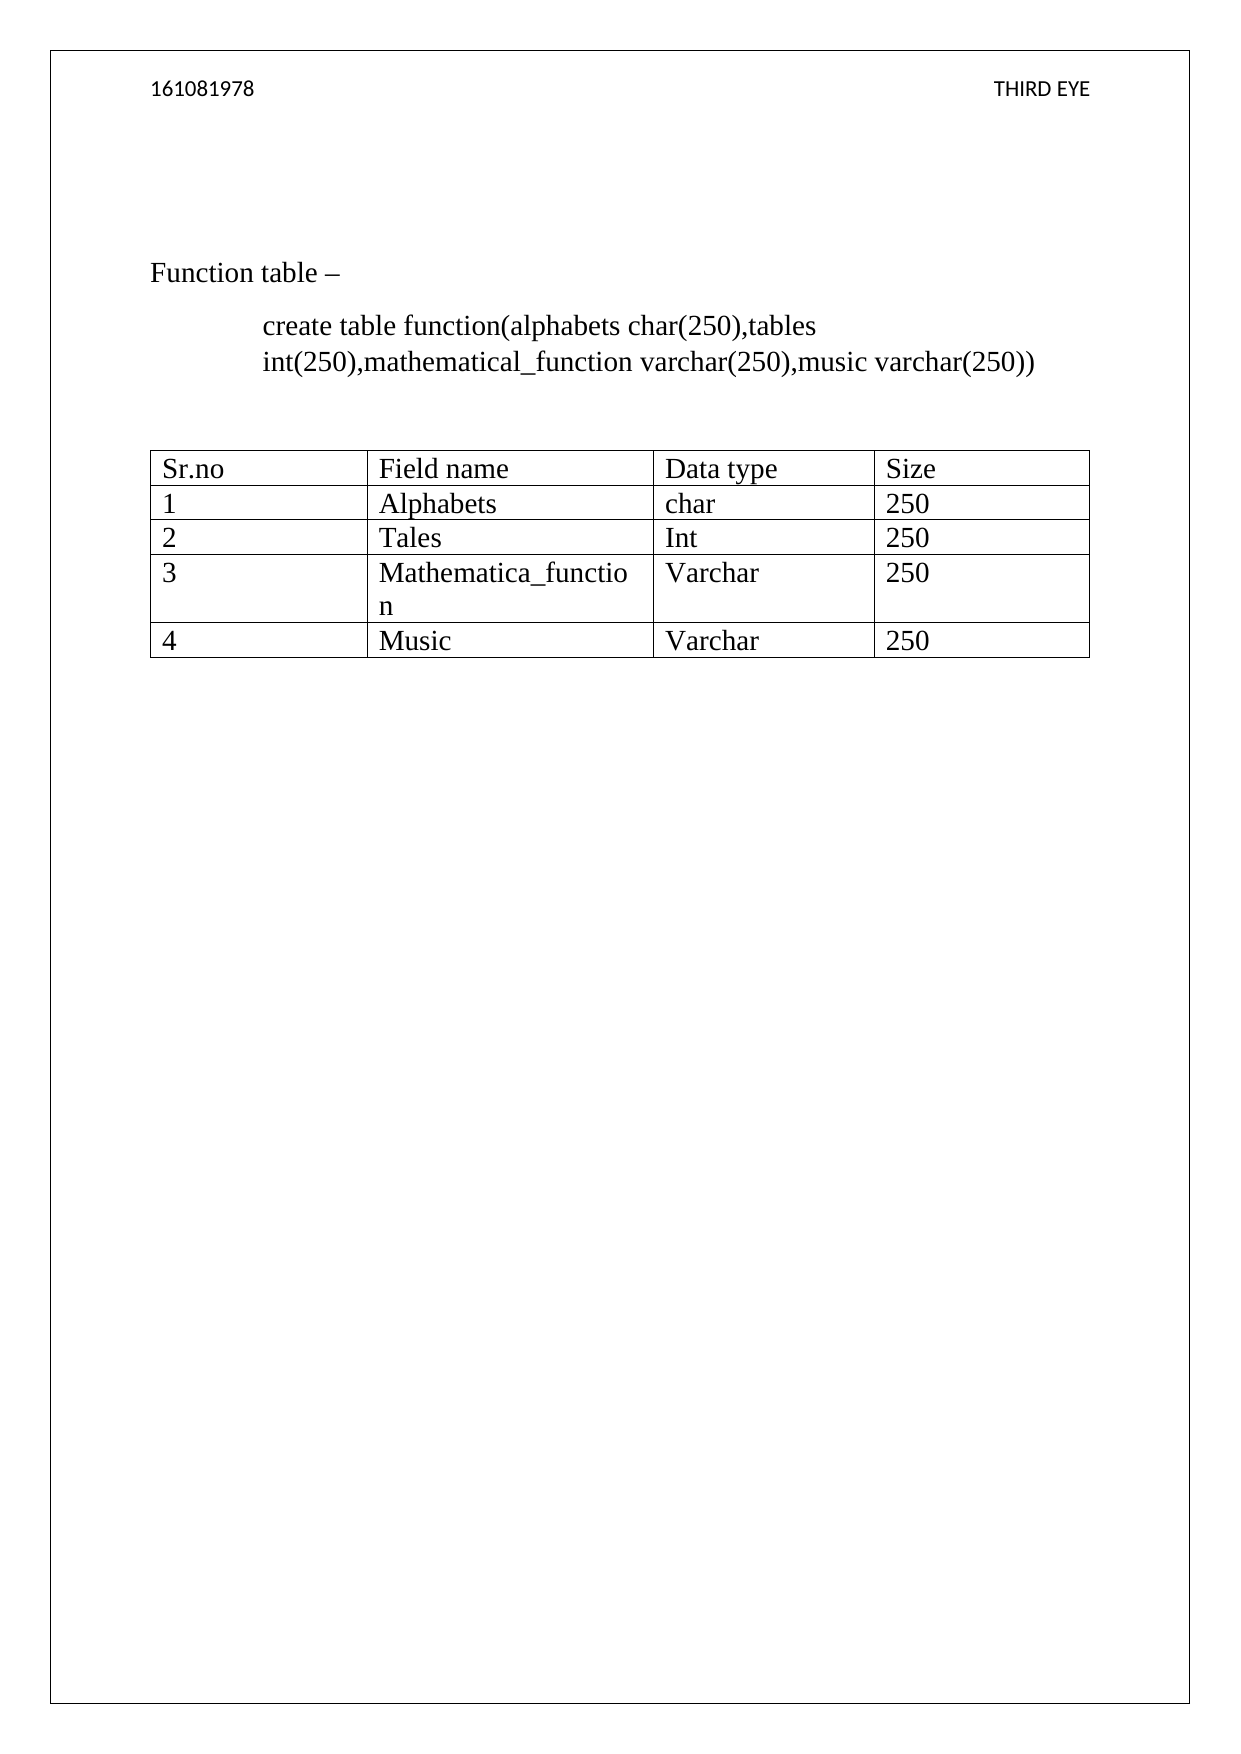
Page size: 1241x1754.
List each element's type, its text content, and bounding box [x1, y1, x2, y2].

table_cell 2 [151, 520, 367, 554]
table_header Size [875, 451, 1089, 485]
table_cell 250 [875, 623, 1089, 657]
table_cell Varchar [654, 555, 874, 622]
table_cell 250 [875, 520, 1089, 554]
table_cell Mathematica_function [368, 555, 653, 622]
table_cell 1 [151, 486, 367, 519]
table_cell Alphabets [368, 486, 653, 519]
table_cell Tales [368, 520, 653, 554]
table_header Sr.no [151, 451, 367, 485]
table_cell 3 [151, 555, 367, 622]
text create table function(alphabets char(250),tables int(250),mathematical_function varchar(250),music varchar(250)) [262, 308, 1090, 378]
table_cell char [654, 486, 874, 519]
table_cell 250 [875, 486, 1089, 519]
table_cell 250 [875, 555, 1089, 622]
table_cell Music [368, 623, 653, 657]
table_cell Int [654, 520, 874, 554]
table_cell 4 [151, 623, 367, 657]
table_header Field name [368, 451, 653, 485]
text Function table – [150, 256, 1090, 289]
table_cell Varchar [654, 623, 874, 657]
table_header Data type [654, 451, 874, 485]
